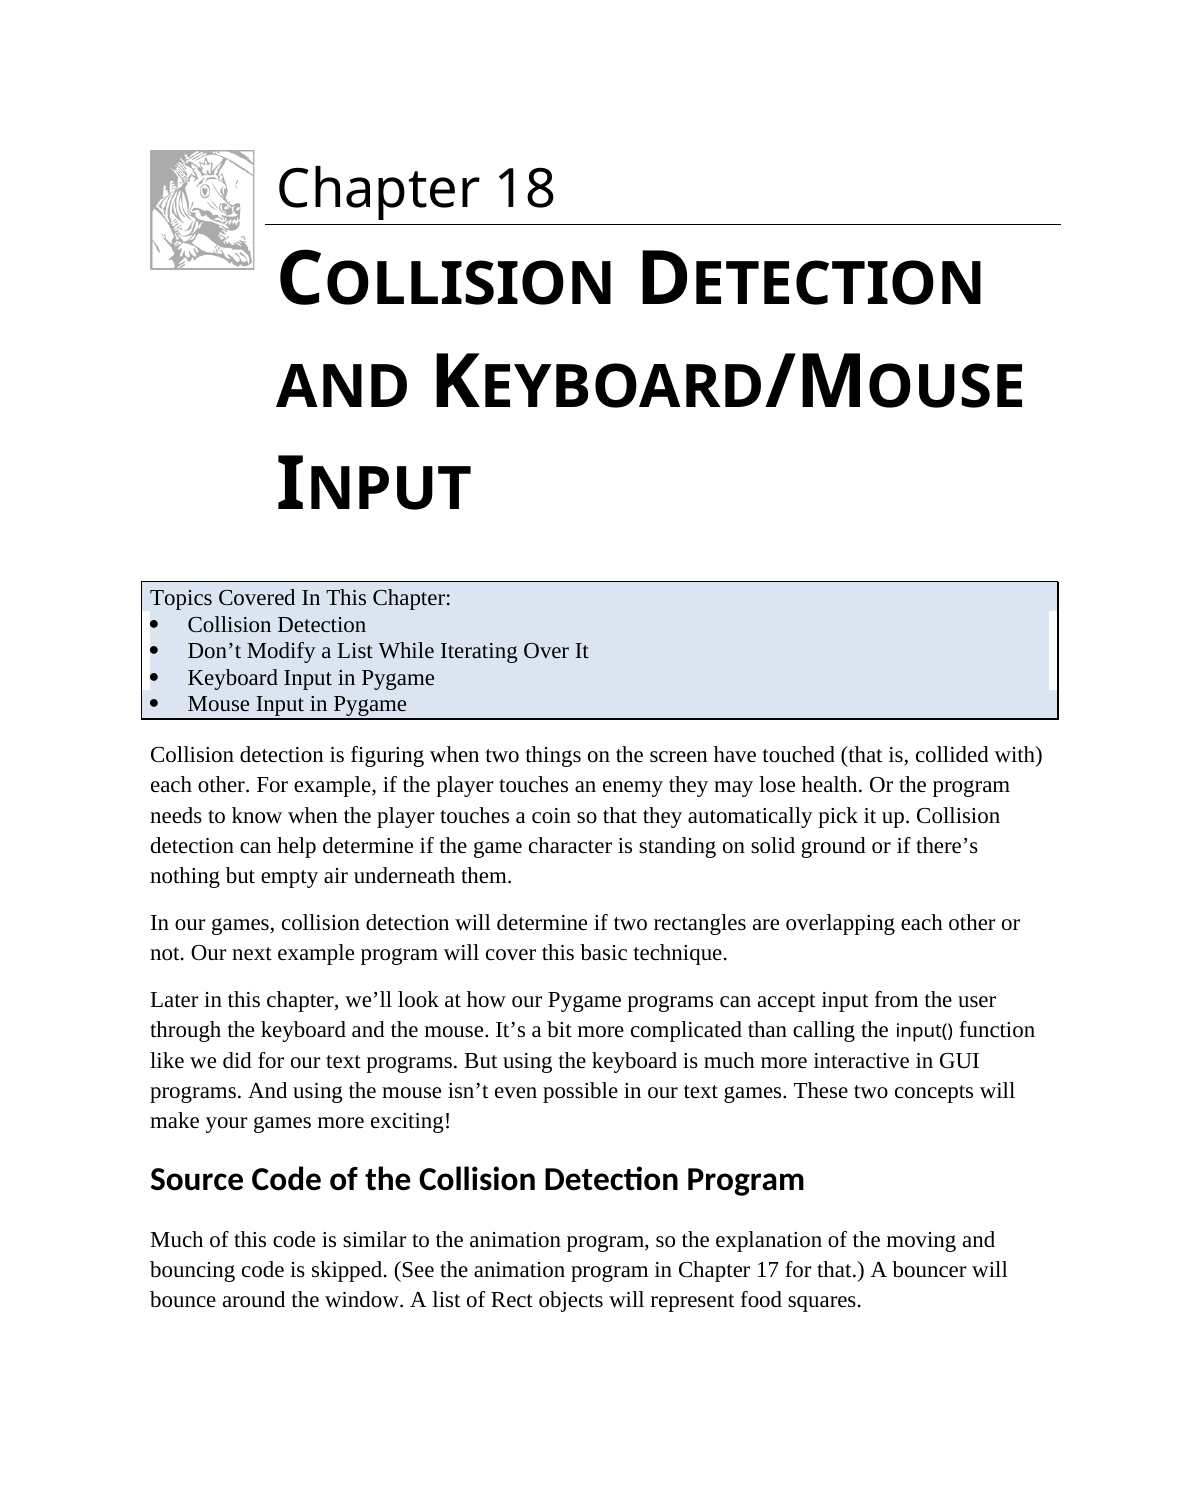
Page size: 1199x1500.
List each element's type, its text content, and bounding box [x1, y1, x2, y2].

list Collision Detection [150, 611, 1049, 637]
text Much of this code is similar to the animation program, so the explanation of the moving and bouncing code is skipped. (See the animation program in Chapter 17 for that.) A bouncer will bounce around the window. A list of Rect objects will represent food squares. [150, 1226, 1049, 1313]
list Keyboard Input in Pygame [150, 663, 1049, 687]
list Don’t Modify a List While Iterating Over It [150, 637, 1049, 663]
list Mouse Input in Pygame [142, 687, 1057, 718]
text Collision detection is figuring when two things on the screen have touched (that is, collided with) each other. For example, if the player touches an enemy they may lose health. Or the program needs to know when the player touches a coin so that they automatically pick it up. Collision detection can help determine if the game character is standing on solid ground or if there’s nothing but empty air underneath them. [150, 741, 1049, 888]
text Later in this chapter, we’ll look at how our Pygame programs can accept input from the user through the keyboard and the mouse. It’s a bit more complicated than calling the input() function like we did for our text programs. But using the keyboard is much more interactive in GUI programs. And using the mouse isn’t even possible in our text games. These two concepts will make your games more exciting! [150, 986, 1049, 1134]
text Topics Covered In This Chapter: [142, 582, 1057, 611]
table_header [139, 150, 265, 581]
table_cell Collision Detection and Keyboard/Mouse Input [265, 225, 1061, 581]
subtitle Source Code of the Collision Detection Program [150, 1158, 1049, 1199]
picture [150, 150, 255, 270]
text In our games, collision detection will determine if two rectangles are overlapping each other or not. Our next example program will cover this basic technique. [150, 909, 1049, 966]
table_header Chapter 18 [265, 150, 1061, 224]
